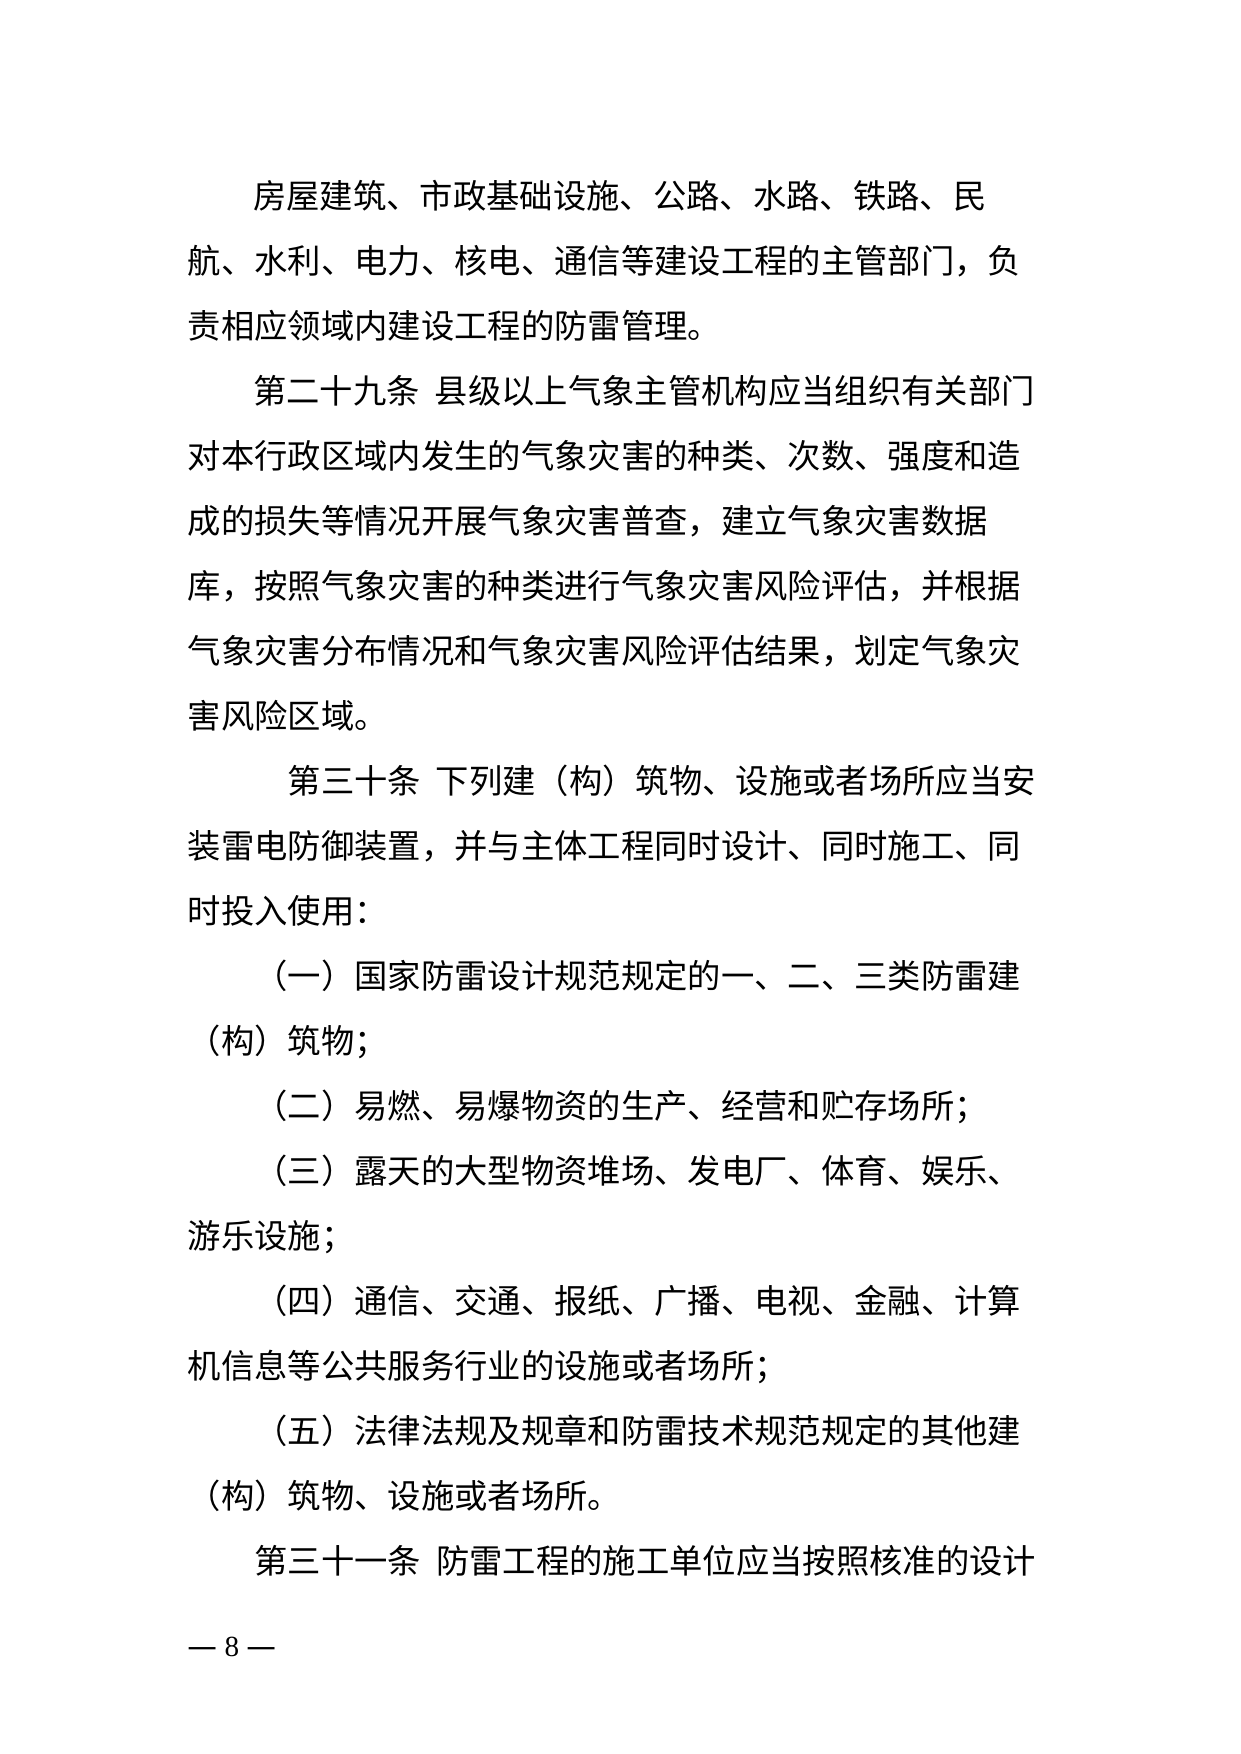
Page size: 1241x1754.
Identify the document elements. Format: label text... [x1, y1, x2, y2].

text （三）露天的大型物资堆场、发电厂、体育、娱乐、游乐设施； [187, 1137, 1053, 1267]
text （四）通信、交通、报纸、广播、电视、金融、计算机信息等公共服务行业的设施或者场所； [187, 1267, 1053, 1397]
text 第二十九条 县级以上气象主管机构应当组织有关部门对本行政区域内发生的气象灾害的种类、次数、强度和造成的损失等情况开展气象灾害普查，建立气象灾害数据库，按照气象灾害的种类进行气象灾害风险评估，并根据气象灾害分布情况和气象灾害风险评估结果，划定气象灾害风险区域。 [187, 357, 1053, 747]
text 房屋建筑、市政基础设施、公路、水路、铁路、民航、水利、电力、核电、通信等建设工程的主管部门，负责相应领域内建设工程的防雷管理。 [187, 162, 1053, 357]
text （五）法律法规及规章和防雷技术规范规定的其他建（构）筑物、设施或者场所。 [187, 1397, 1053, 1527]
text （二）易燃、易爆物资的生产、经营和贮存场所； [187, 1072, 1053, 1137]
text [187, 1527, 1053, 1592]
text （一）国家防雷设计规范规定的一、二、三类防雷建（构）筑物； [187, 942, 1053, 1072]
text 第三十条 下列建（构）筑物、设施或者场所应当安装雷电防御装置，并与主体工程同时设计、同时施工、同时投入使用： [187, 747, 1053, 942]
